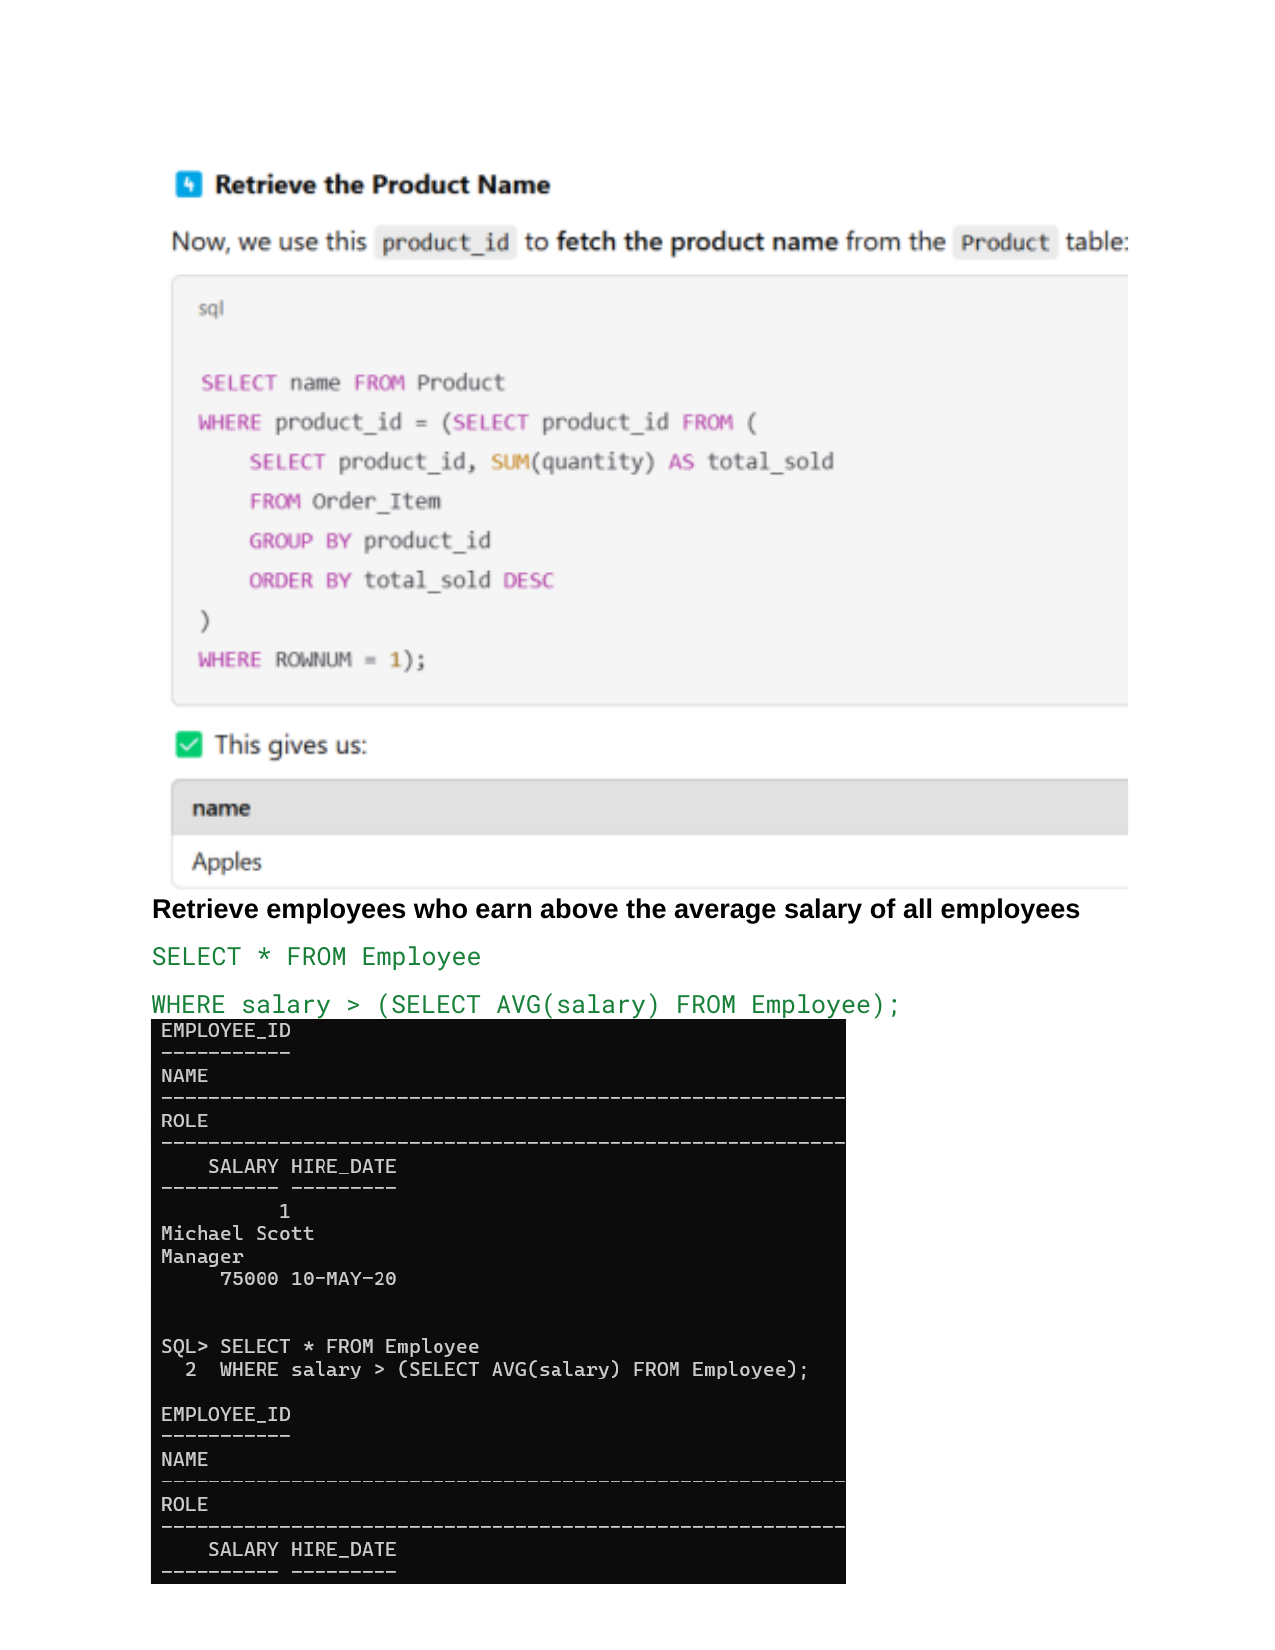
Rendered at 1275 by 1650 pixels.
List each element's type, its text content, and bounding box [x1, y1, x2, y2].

picture [153, 148, 1129, 894]
text WHERE salary > (SELECT AVG(salary) FROM Employee); [151, 987, 1128, 1020]
picture [150, 1019, 846, 1584]
text Retrieve employees who earn above the average salary of all employees SELECT * FROM Employee [151, 893, 1083, 972]
